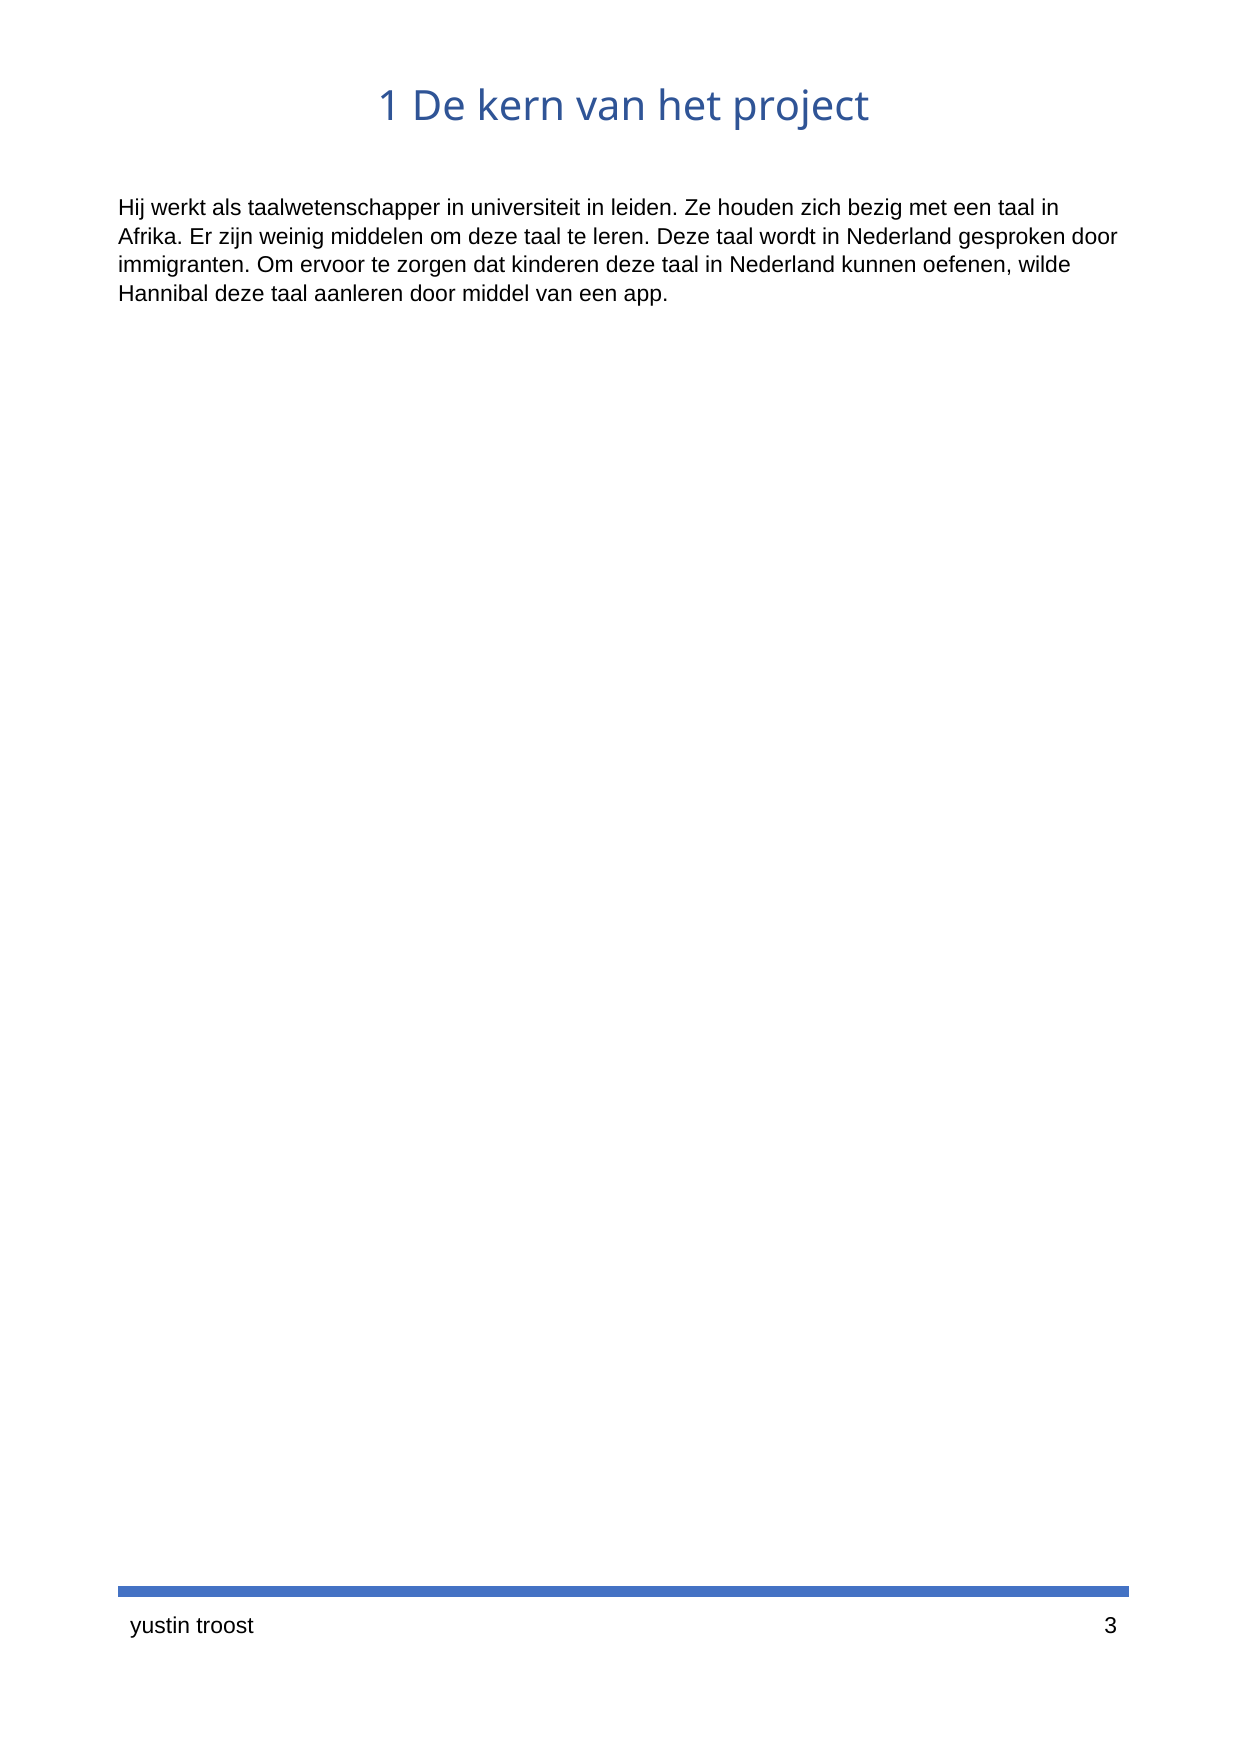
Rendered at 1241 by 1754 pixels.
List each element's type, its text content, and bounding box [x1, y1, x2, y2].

subtitle 1 De kern van het project [118, 76, 1129, 133]
text Hij werkt als taalwetenschapper in universiteit in leiden. Ze houden zich bezig met een taal in Afrika. Er zijn weinig middelen om deze taal te leren. Deze taal wordt in Nederland gesproken door immigranten. Om ervoor te zorgen dat kinderen deze taal in Nederland kunnen oefenen, wilde Hannibal deze taal aanleren door middel van een app. [118, 194, 1129, 306]
